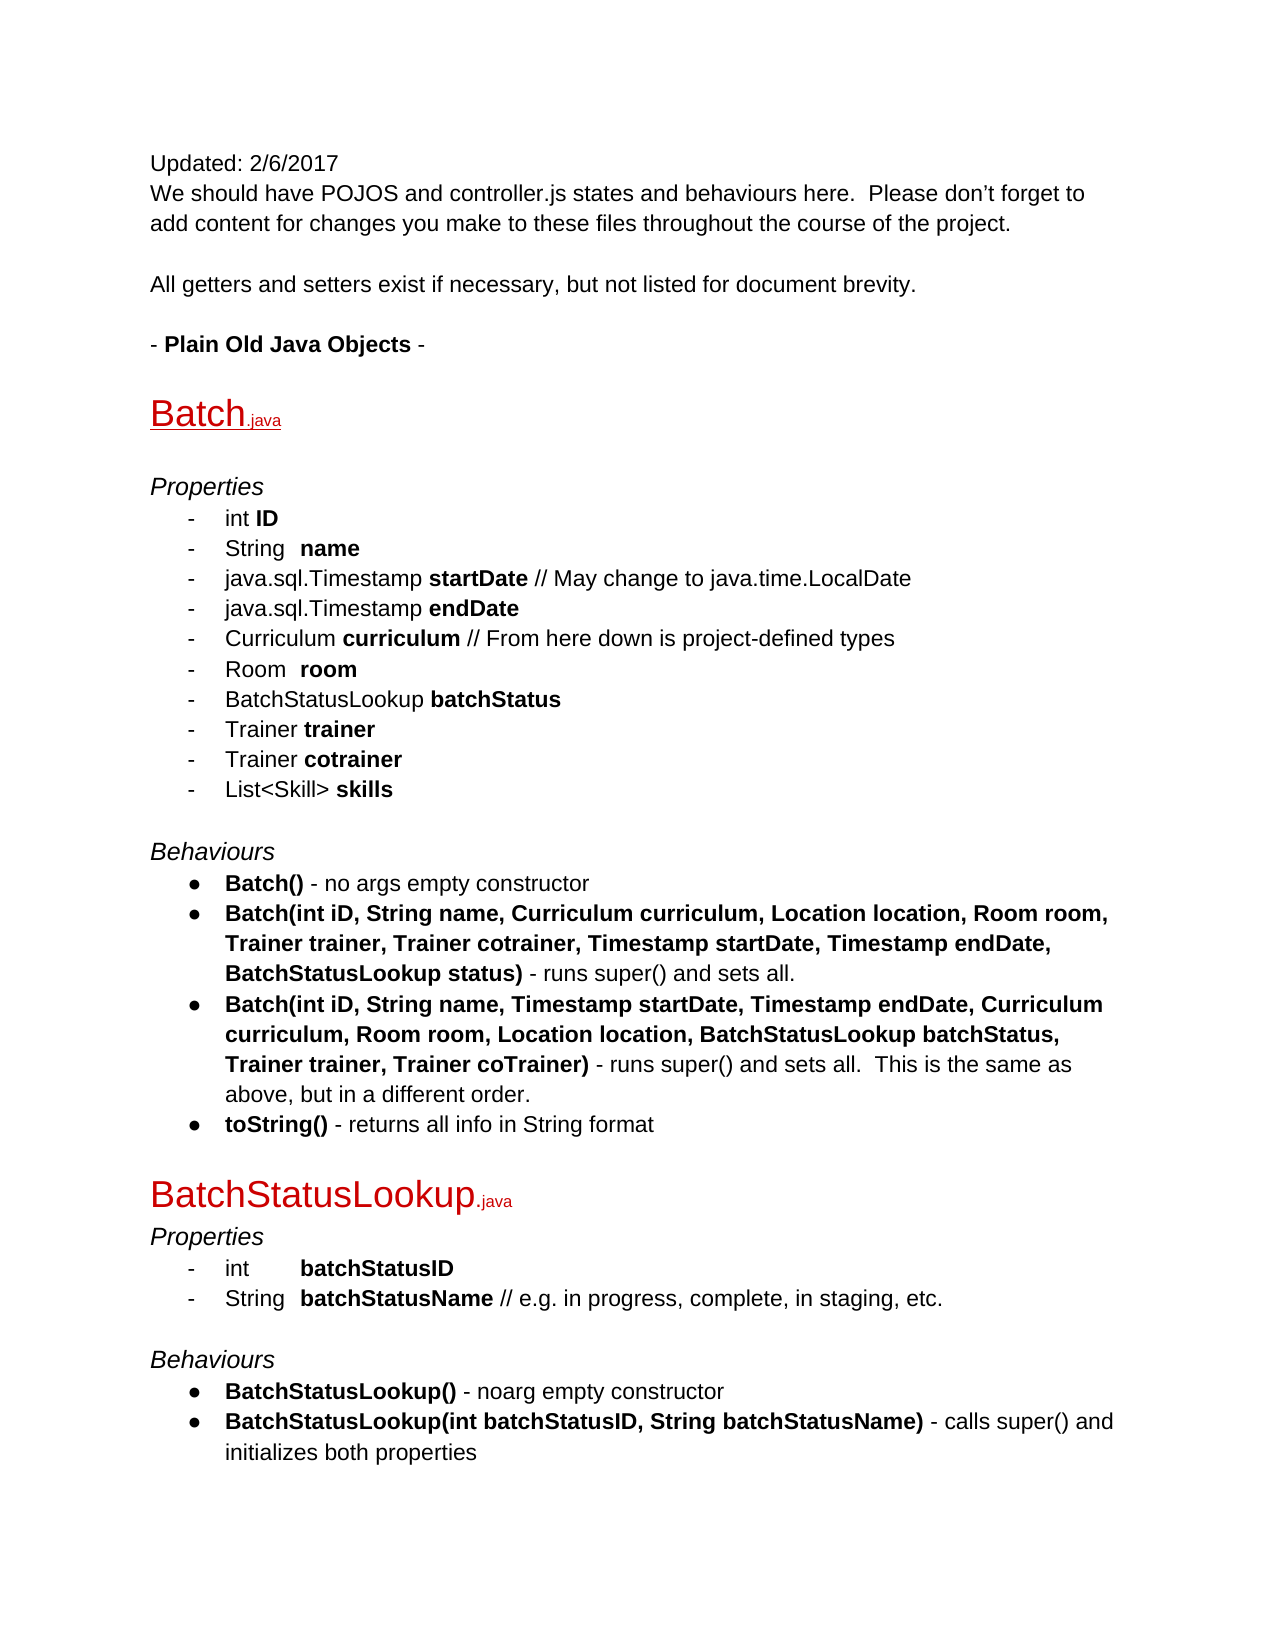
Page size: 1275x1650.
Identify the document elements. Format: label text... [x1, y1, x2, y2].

list Trainer trainer [187, 716, 1125, 742]
list toString() - returns all info in String format [187, 1111, 1125, 1138]
list Curriculum curriculum // From here down is project-defined types [187, 625, 1125, 652]
text Properties [150, 1221, 1125, 1250]
text We should have POJOS and controller.js states and behaviours here. Please don’t forget to add content for changes you make to these files throughout the course of the project. [150, 180, 1125, 237]
list Batch() - no args empty constructor [187, 870, 1125, 896]
text Batch.java [150, 392, 1125, 435]
text Properties [150, 471, 1125, 500]
text All getters and setters exist if necessary, but not listed for document brevity. [150, 271, 1125, 297]
list int ID [187, 504, 1125, 531]
list BatchStatusLookup() - noarg empty constructor [187, 1378, 1125, 1404]
list String name [187, 535, 1125, 561]
list Room room [187, 656, 1125, 682]
list List<Skill> skills [187, 776, 1125, 803]
list java.sql.Timestamp endDate [187, 595, 1125, 621]
text Updated: 2/6/2017 [150, 150, 1125, 176]
list Trainer cotrainer [187, 746, 1125, 772]
list BatchStatusLookup batchStatus [187, 686, 1125, 712]
list BatchStatusLookup(int batchStatusID, String batchStatusName) - calls super() and initializes both properties [187, 1408, 1125, 1465]
list Batch(int iD, String name, Curriculum curriculum, Location location, Room room, Trainer trainer, Trainer cotrainer, Timestamp startDate, Timestamp endDate, BatchStatusLookup status) - runs super() and sets all. [187, 900, 1125, 987]
text Behaviours [150, 1345, 1125, 1374]
list Batch(int iD, String name, Timestamp startDate, Timestamp endDate, Curriculum curriculum, Room room, Location location, BatchStatusLookup batchStatus, Trainer trainer, Trainer coTrainer) - runs super() and sets all. This is the same as above, but in a different order. [187, 991, 1125, 1108]
list java.sql.Timestamp startDate // May change to java.time.LocalDate [187, 565, 1125, 591]
list String batchStatusName // e.g. in progress, complete, in staging, etc. [187, 1285, 1125, 1311]
text - Plain Old Java Objects - [150, 331, 1125, 358]
text BatchStatusLookup.java [150, 1172, 1125, 1215]
text Behaviours [150, 837, 1125, 866]
list int batchStatusID [187, 1254, 1125, 1281]
